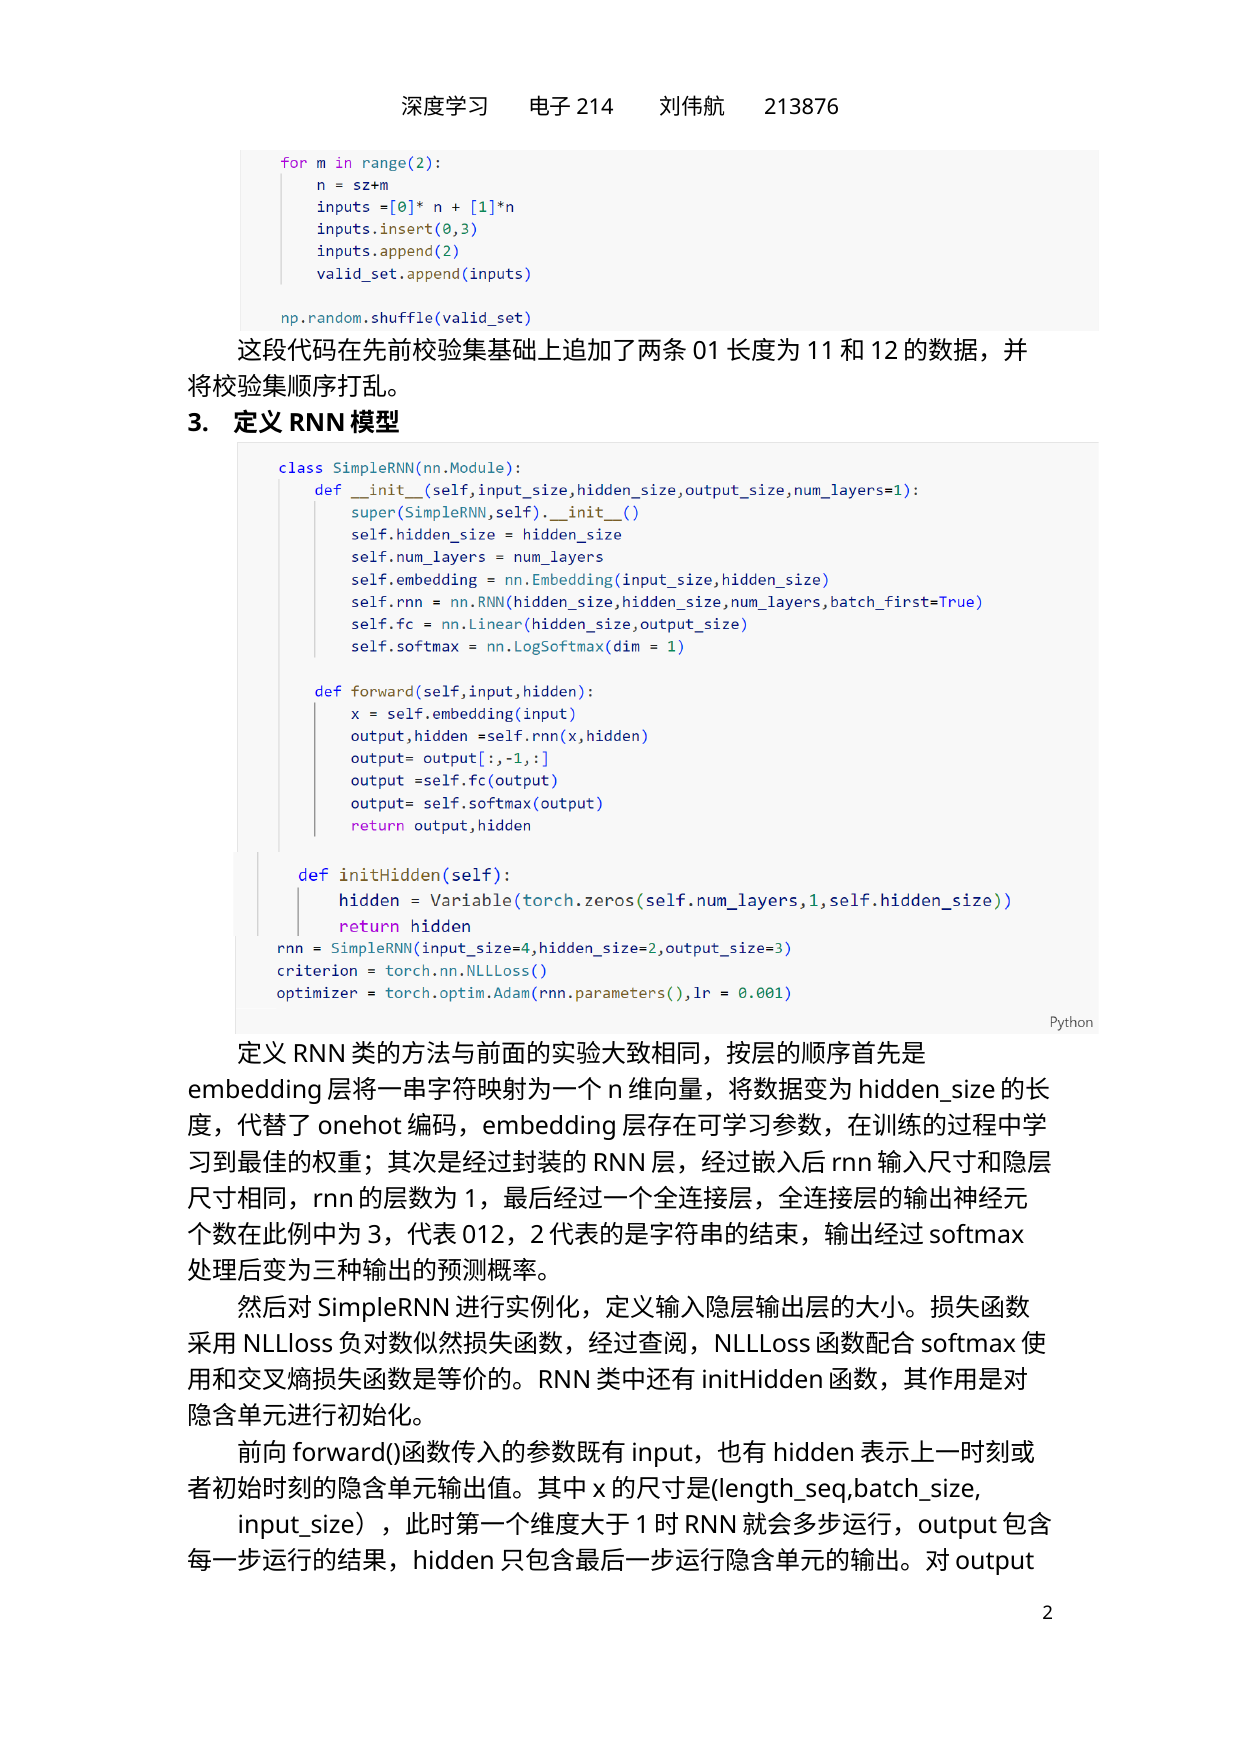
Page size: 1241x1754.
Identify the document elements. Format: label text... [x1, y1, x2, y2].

picture [233, 150, 1099, 331]
text 定义RNN类的方法与前面的实验大致相同，按层的顺序首先是embedding层将一串字符映射为一个n维向量，将数据变为hidden_size的长度，代替了onehot编码，embedding层存在可学习参数，在训练的过程中学习到最佳的权重；其次是经过封装的RNN层，经过嵌入后rnn输入尺寸和隐层尺寸相同，rnn的层数为1，最后经过一个全连接层，全连接层的输出神经元个数在此例中为3，代表012，2代表的是字符串的结束，输出经过softmax处理后变为三种输出的预测概率。 [187, 1033, 1053, 1287]
picture [233, 438, 1099, 1034]
list 定义RNN模型 [187, 403, 1053, 439]
text 前向forward()函数传入的参数既有input，也有hidden表示上一时刻或者初始时刻的隐含单元输出值。其中x的尺寸是(length_seq,batch_size, [187, 1432, 1053, 1504]
text 这段代码在先前校验集基础上追加了两条01长度为11和12的数据，并将校验集顺序打乱。 [187, 330, 1053, 403]
text 然后对SimpleRNN进行实例化，定义输入隐层输出层的大小。损失函数采用NLLloss负对数似然损失函数，经过查阅，NLLLoss函数配合softmax使用和交叉熵损失函数是等价的。RNN类中还有initHidden函数，其作用是对隐含单元进行初始化。 [187, 1287, 1053, 1432]
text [187, 1504, 1053, 1577]
